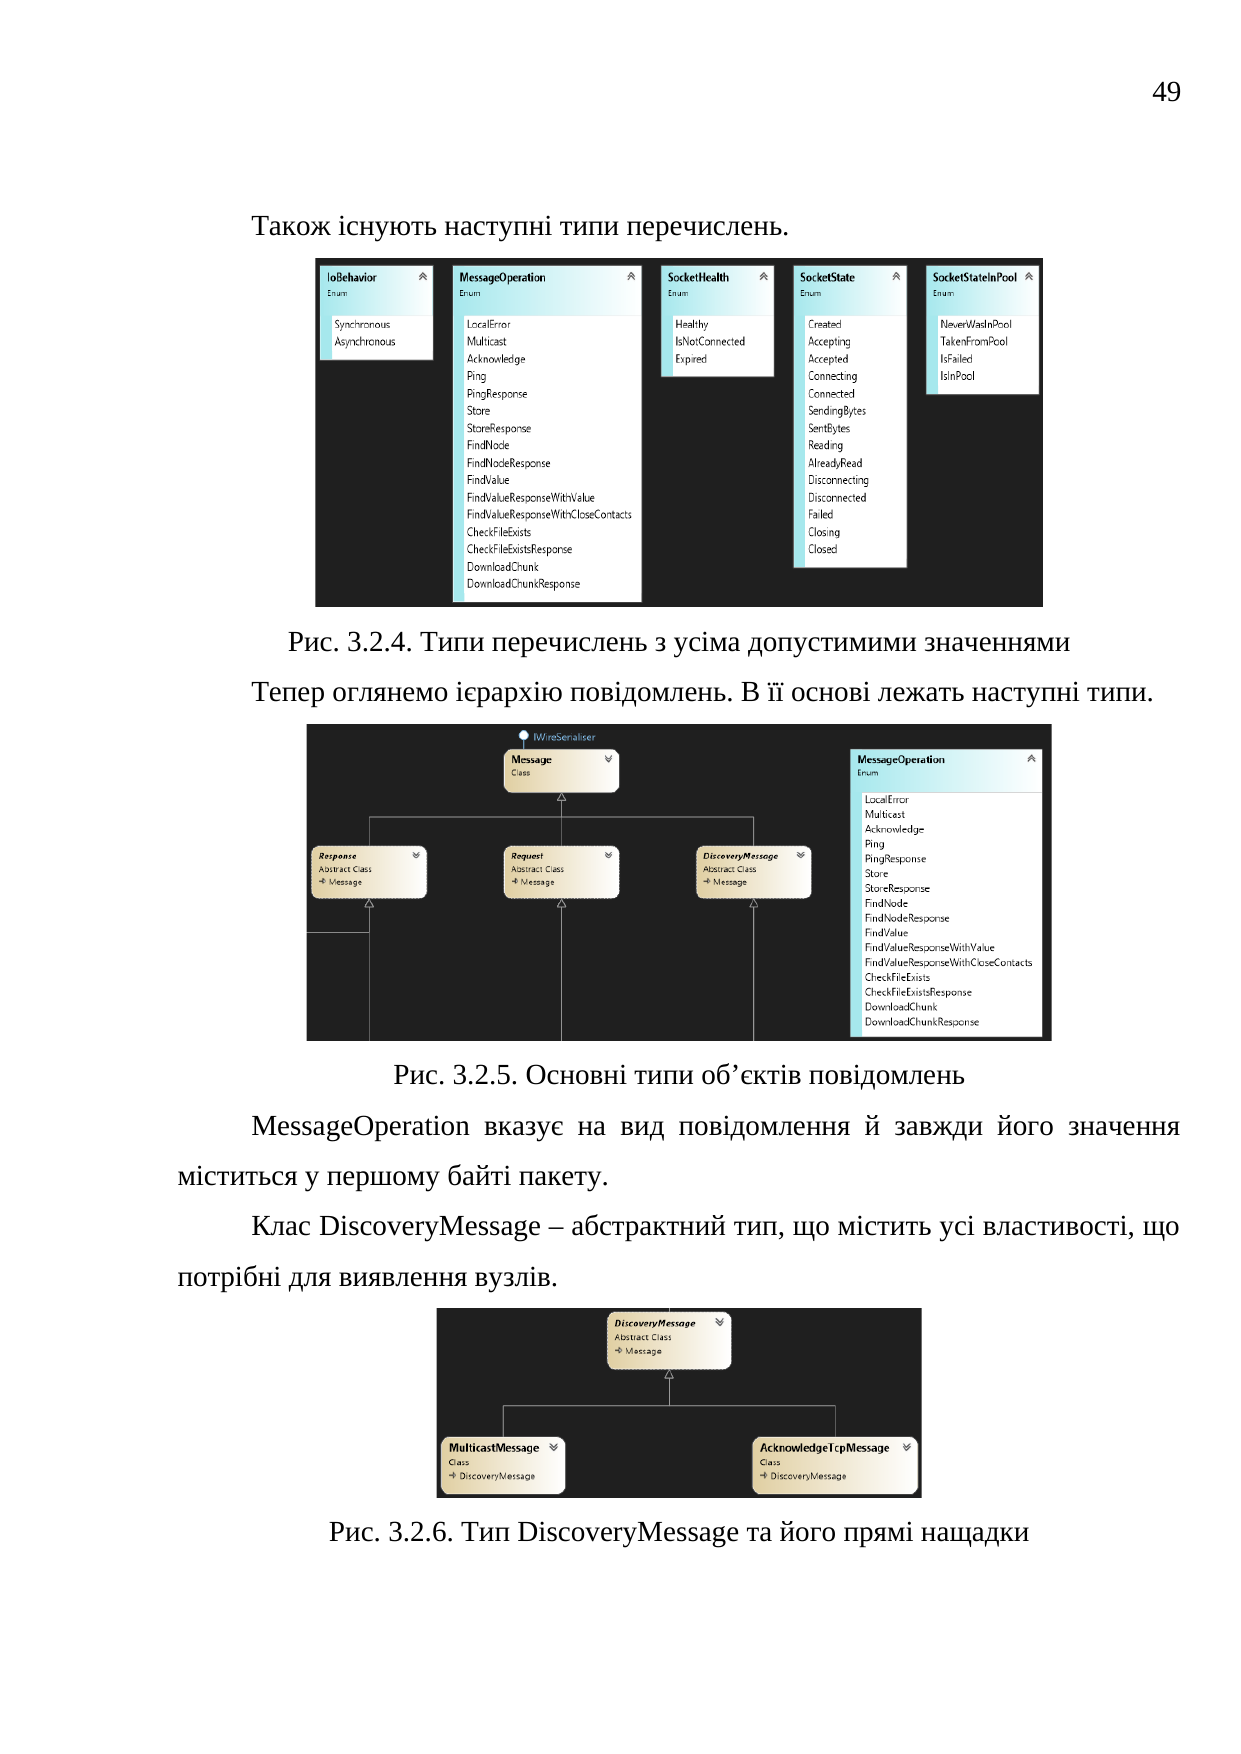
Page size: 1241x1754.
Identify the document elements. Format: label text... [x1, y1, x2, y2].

subtitle Рис. 3.2.5. Основні типи об’єктів повідомлень [177, 1057, 1181, 1091]
picture [315, 258, 1043, 607]
text Клас DiscoveryMessage – абстрактний тип, що містить усі властивості, що потрібні для виявлення вузлів. [177, 1208, 1181, 1292]
subtitle Рис. 3.2.4. Типи перечислень з усіма допустимими значеннями [177, 624, 1181, 657]
text MessageOperation вказує на вид повідомлення й завжди його значення міститься у першому байті пакету. [177, 1108, 1181, 1192]
picture [436, 1308, 922, 1498]
subtitle Рис. 3.2.6. Тип DiscoveryMessage та його прямі нащадки [177, 1514, 1181, 1548]
text Також існують наступні типи перечислень. [177, 208, 1181, 241]
picture [306, 724, 1052, 1041]
text Тепер оглянемо ієрархію повідомлень. В її основі лежать наступні типи. [177, 674, 1181, 708]
